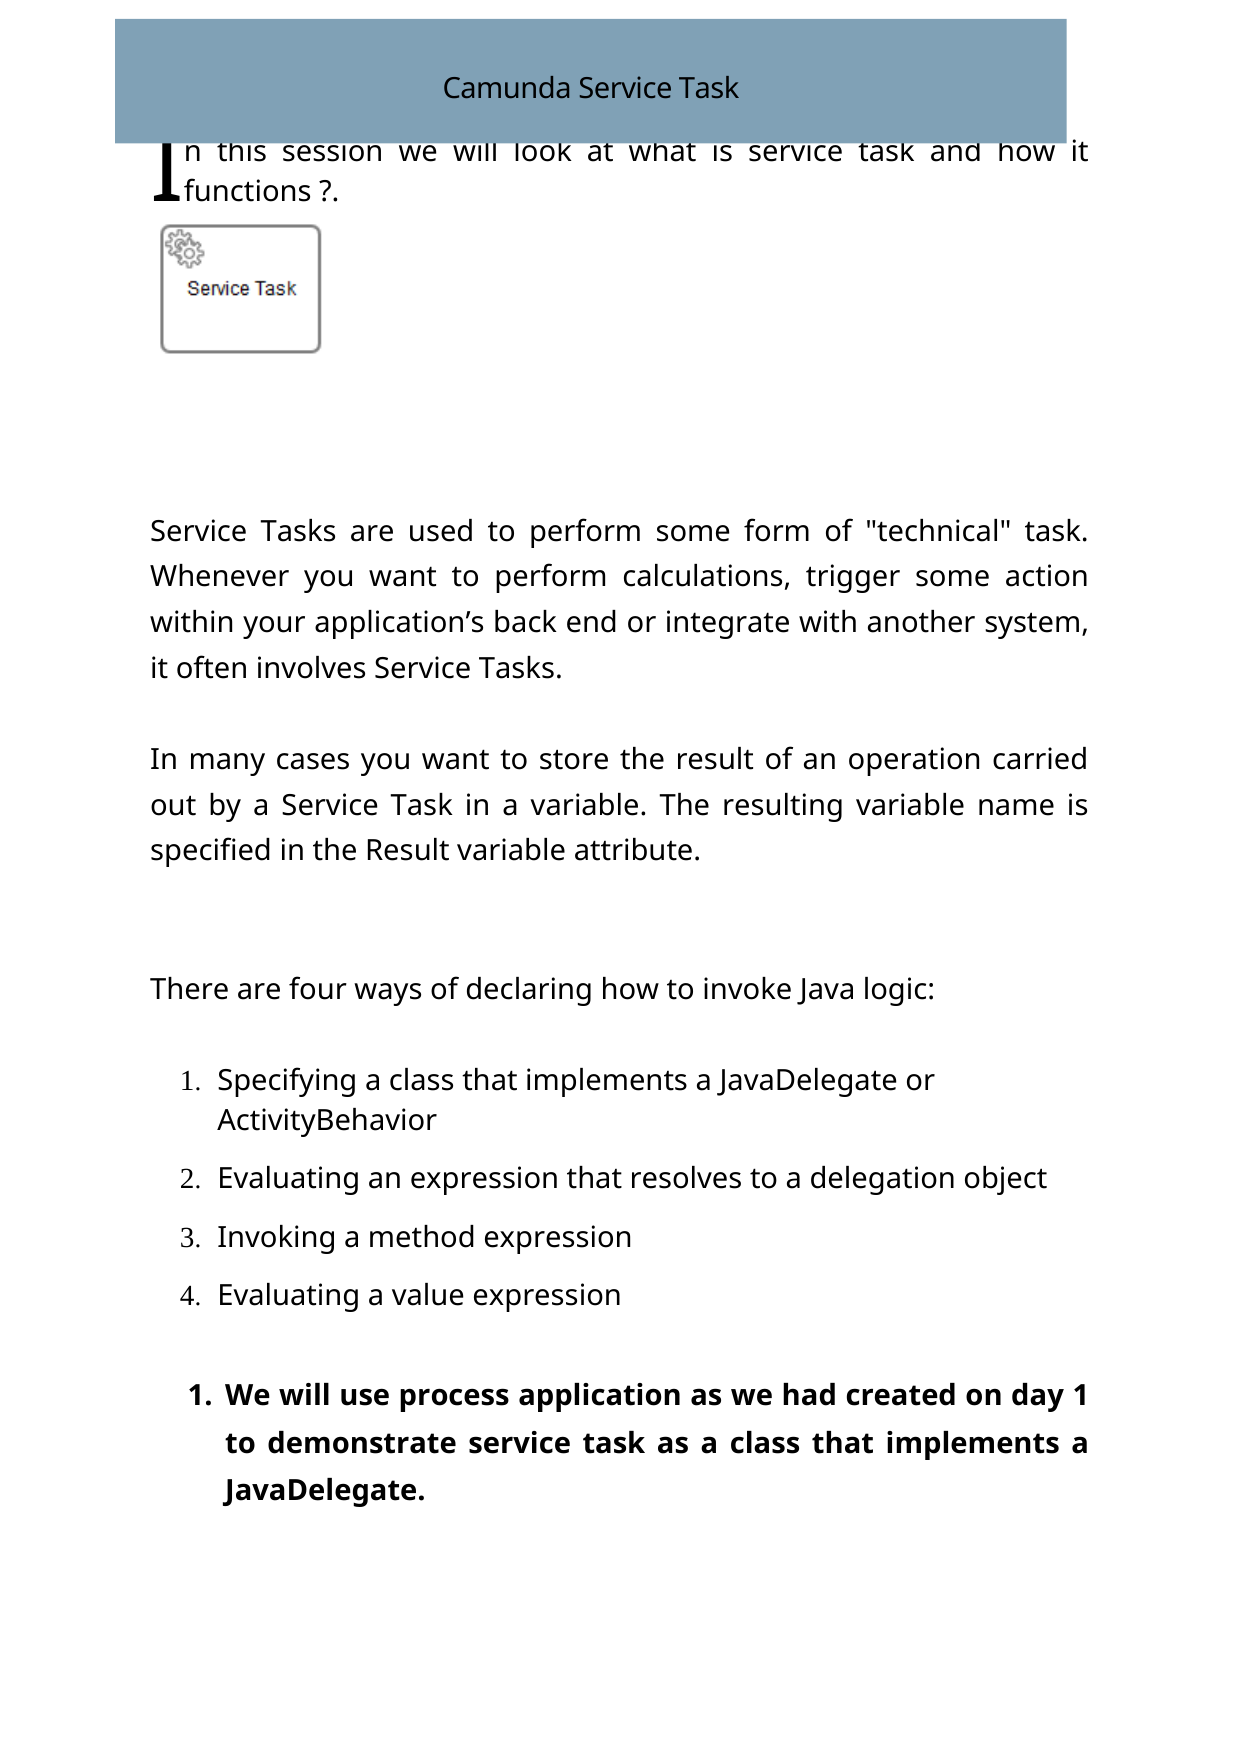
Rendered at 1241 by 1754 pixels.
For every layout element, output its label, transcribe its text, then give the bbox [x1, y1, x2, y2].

list Invoking a method expression [179, 1216, 1090, 1256]
text Service Tasks are used to perform some form of "technical" task. Whenever you want to perform calculations, trigger some action within your application’s back end or integrate with another system, it often involves Service Tasks. [150, 510, 1090, 687]
list Specifying a class that implements a JavaDelegate or ActivityBehavior [179, 1059, 1090, 1139]
picture [148, 210, 334, 371]
text n this session we will look at what is service task and how it functions ?. [150, 130, 1090, 210]
list Evaluating a value expression [179, 1274, 1090, 1314]
text There are four ways of declaring how to invoke Java logic: [150, 968, 1090, 1008]
list We will use process application as we had created on day 1 to demonstrate service task as a class that implements a JavaDelegate. [187, 1374, 1090, 1509]
list Evaluating an expression that resolves to a delegation object [179, 1158, 1090, 1197]
text In many cases you want to store the result of an operation carried out by a Service Task in a variable. The resulting variable name is specified in the Result variable attribute. [150, 738, 1090, 869]
